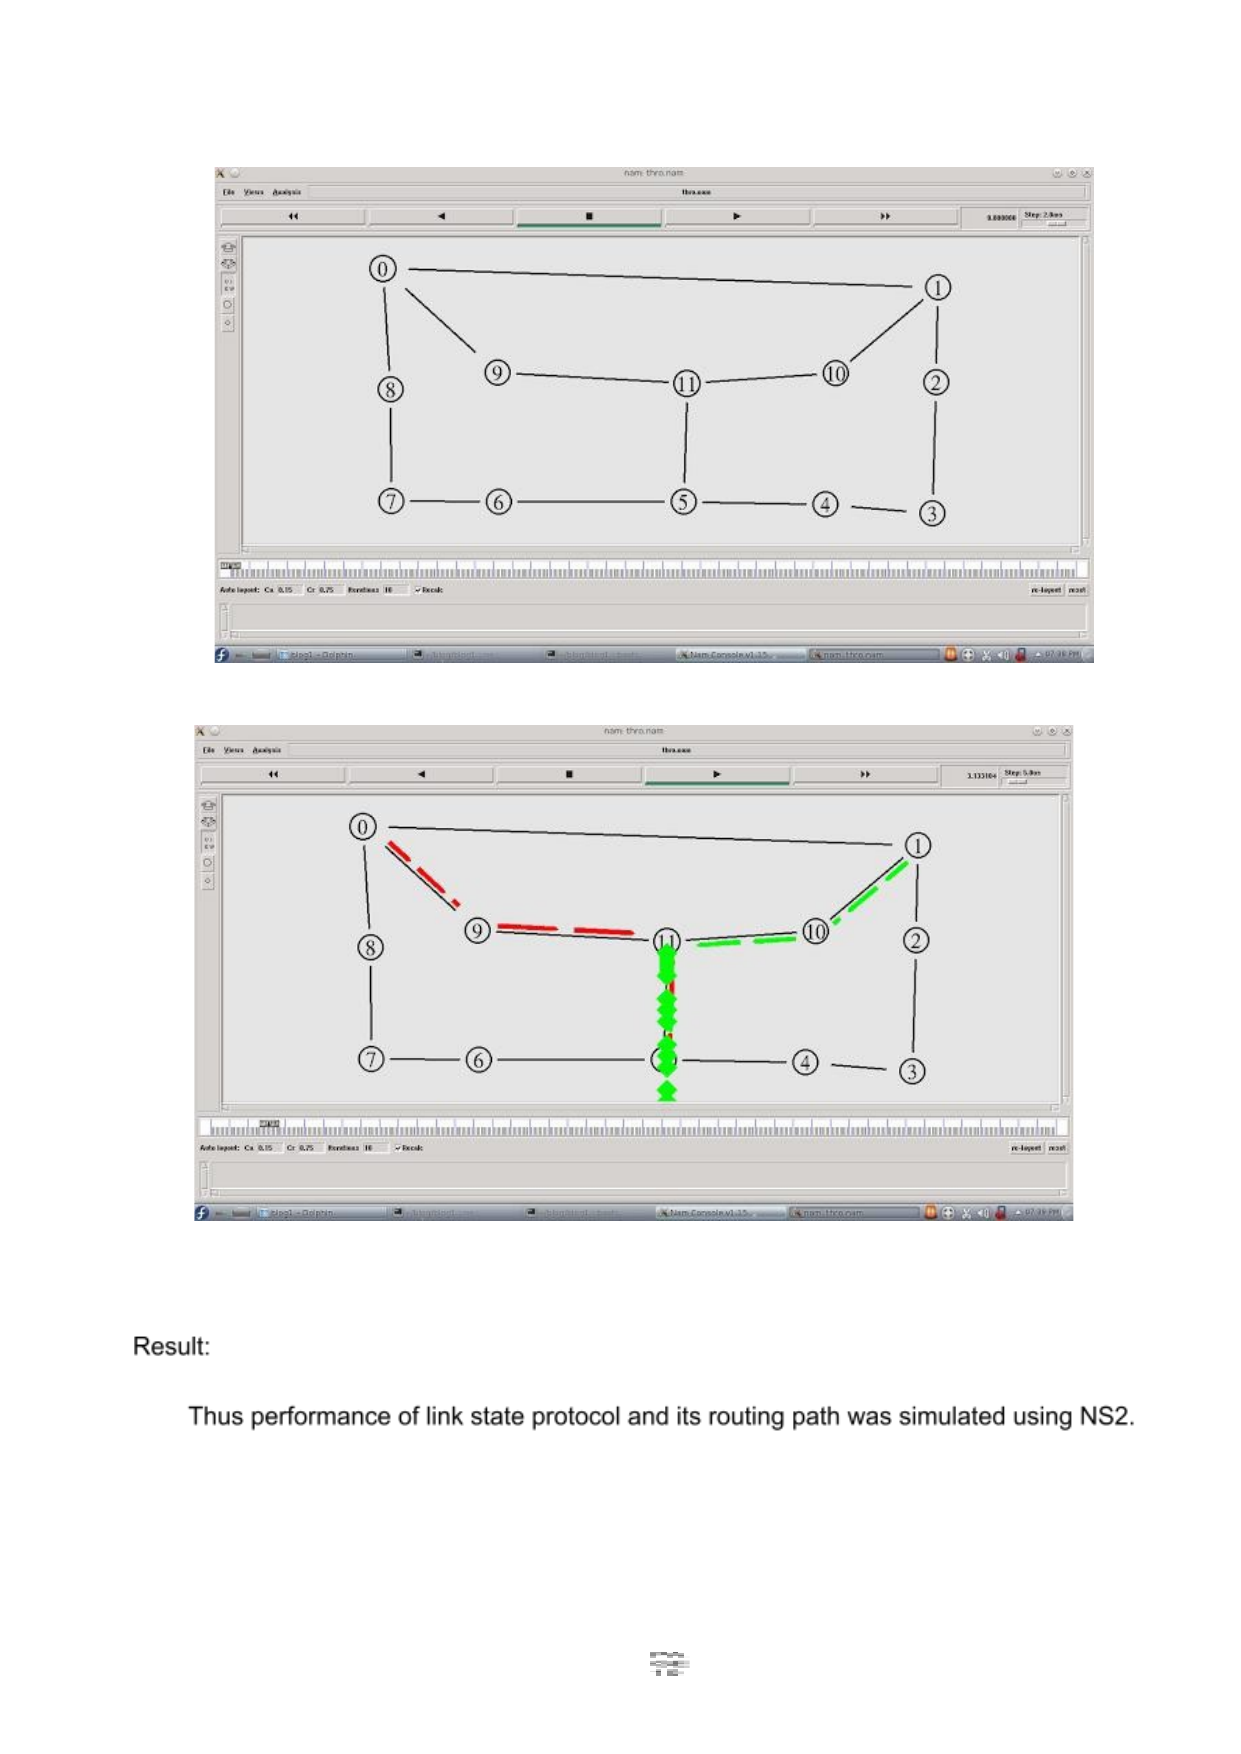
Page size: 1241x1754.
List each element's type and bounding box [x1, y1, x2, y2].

picture [214, 167, 1094, 663]
picture [645, 1641, 690, 1676]
picture [133, 1329, 1170, 1472]
picture [194, 725, 1074, 1221]
